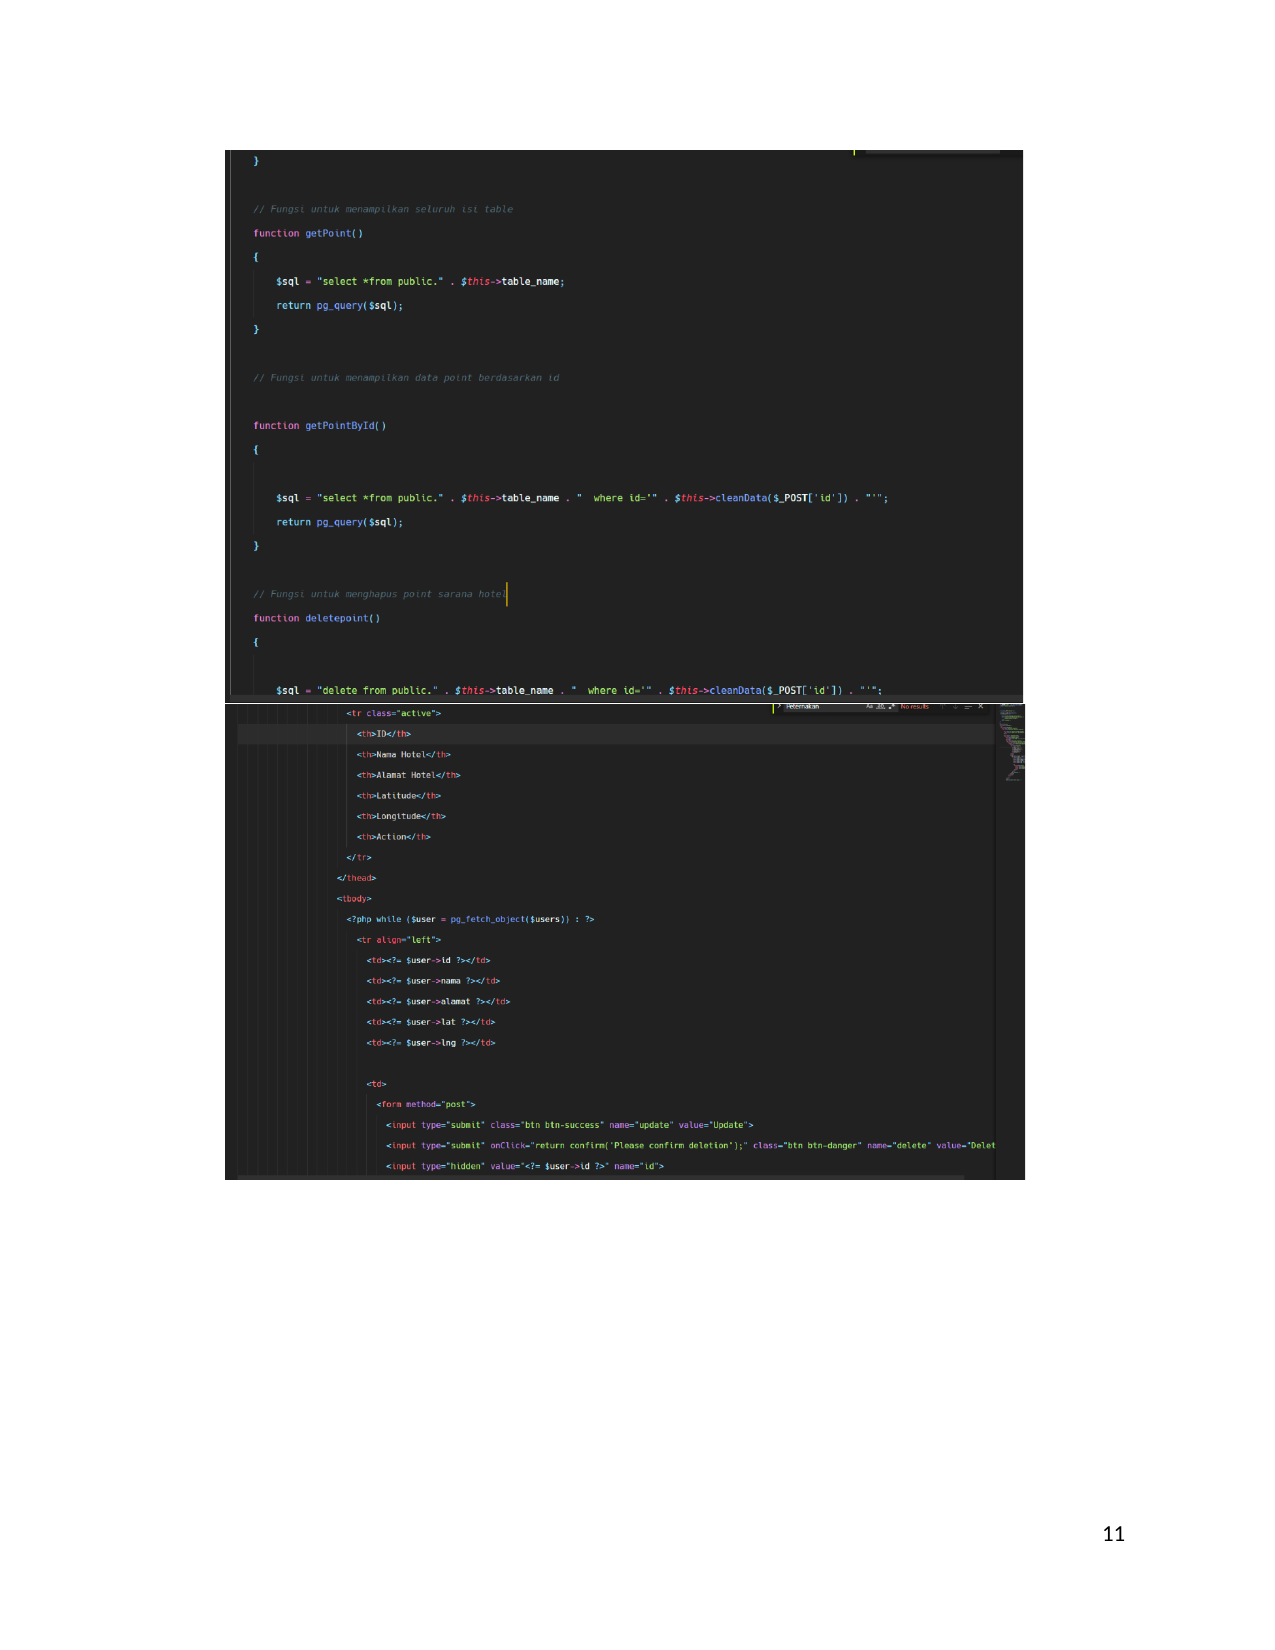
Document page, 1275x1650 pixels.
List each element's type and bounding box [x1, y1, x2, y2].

picture [225, 150, 1024, 703]
picture [225, 704, 1025, 1180]
